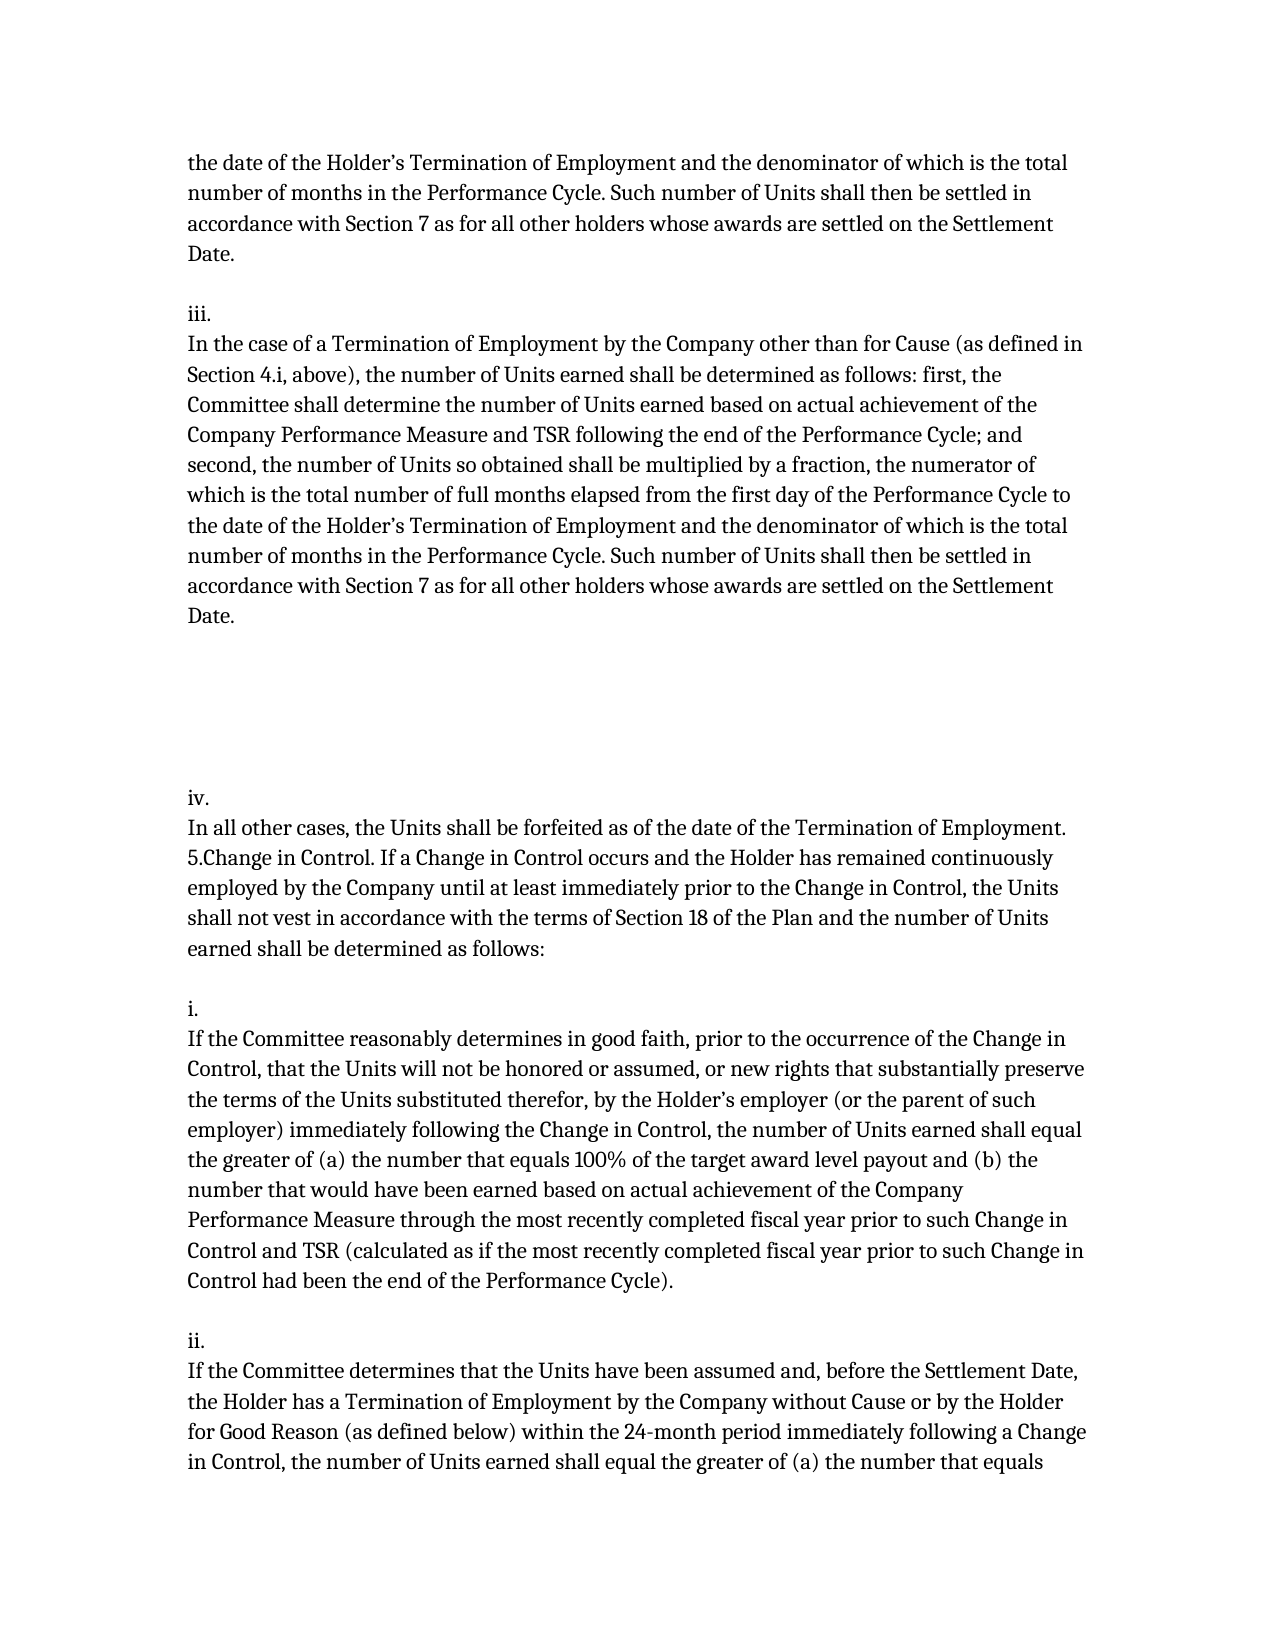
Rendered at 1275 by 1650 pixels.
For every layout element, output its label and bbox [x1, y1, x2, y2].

text [187, 150, 1087, 1475]
